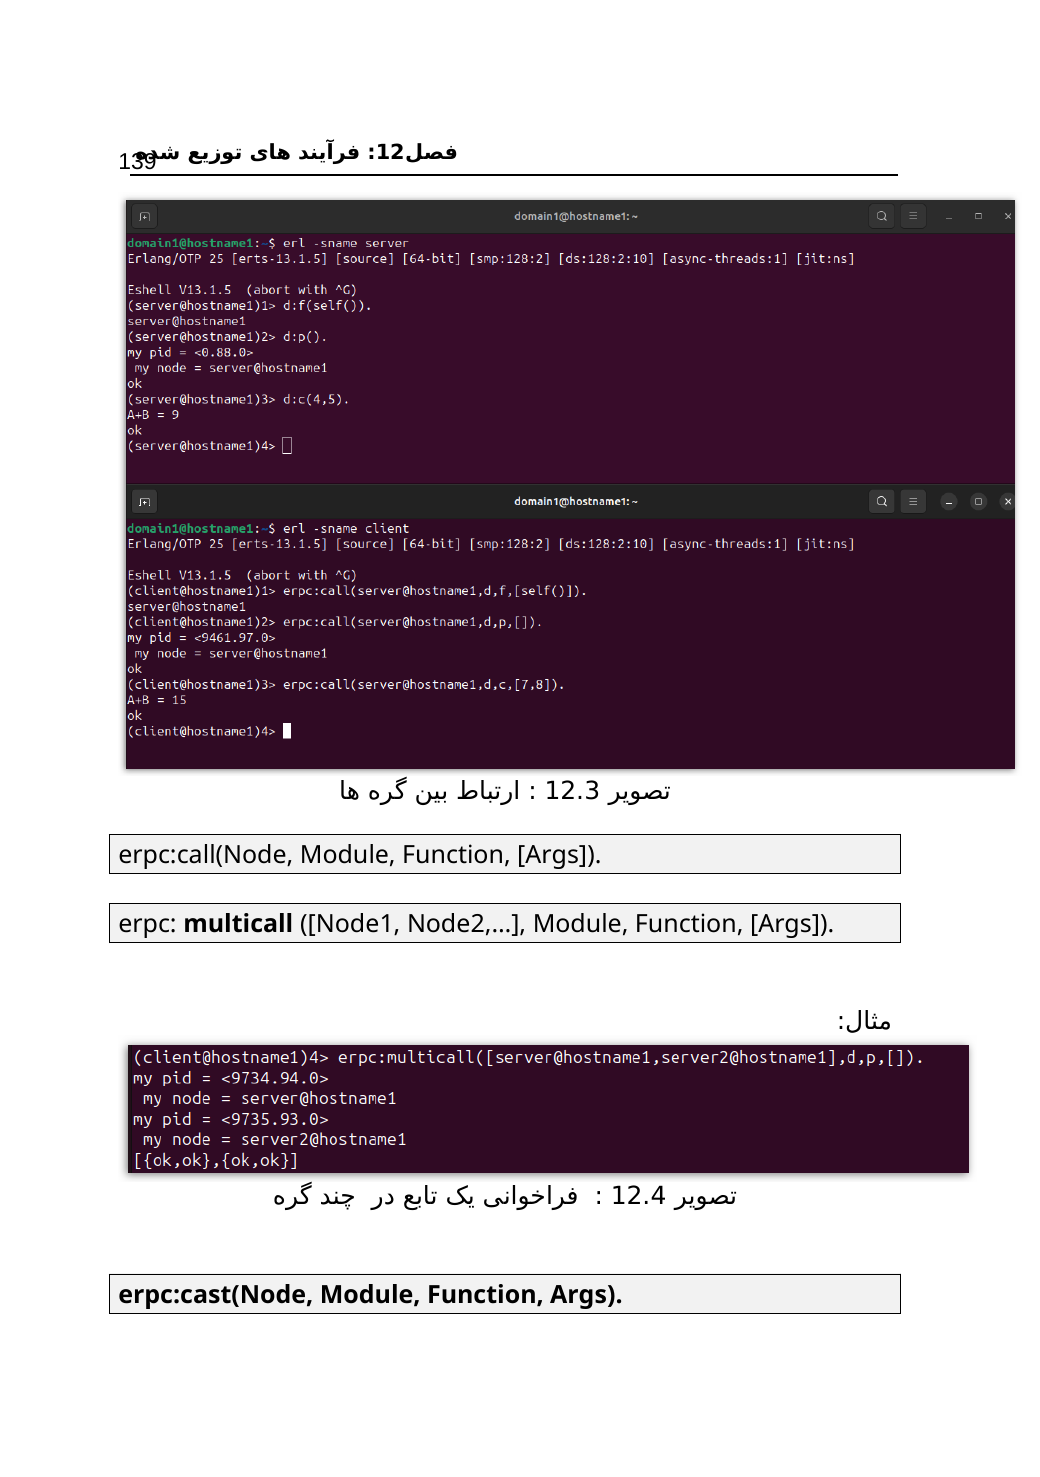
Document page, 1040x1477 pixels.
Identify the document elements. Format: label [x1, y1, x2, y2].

picture [118, 1035, 978, 1182]
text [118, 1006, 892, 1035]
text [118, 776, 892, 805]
picture [118, 192, 1022, 776]
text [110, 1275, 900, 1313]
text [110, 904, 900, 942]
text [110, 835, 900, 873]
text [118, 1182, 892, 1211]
